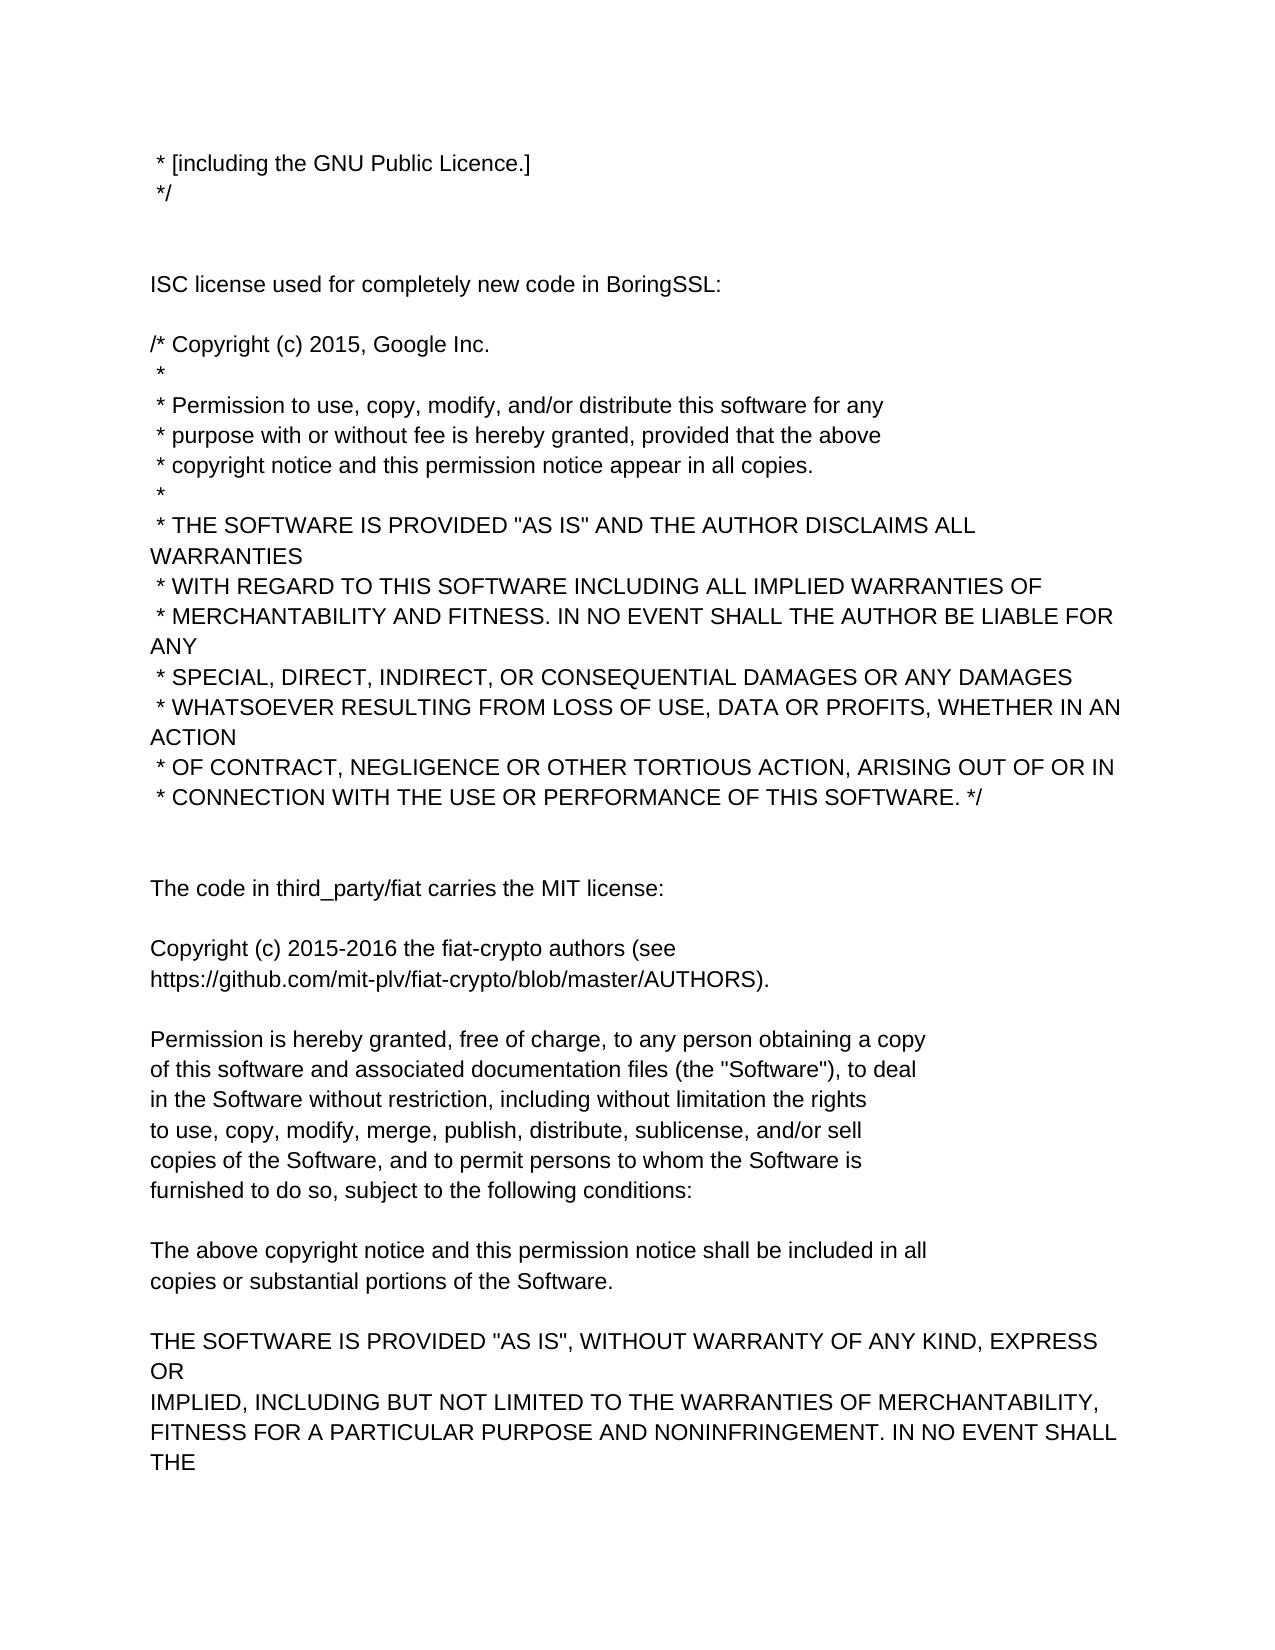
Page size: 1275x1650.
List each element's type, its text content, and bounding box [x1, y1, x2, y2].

text * SPECIAL, DIRECT, INDIRECT, OR CONSEQUENTIAL DAMAGES OR ANY DAMAGES [150, 663, 1125, 690]
text The above copyright notice and this permission notice shall be included in all [150, 1237, 1125, 1264]
text * copyright notice and this permission notice appear in all copies. [150, 452, 1125, 478]
text THE SOFTWARE IS PROVIDED "AS IS", WITHOUT WARRANTY OF ANY KIND, EXPRESS OR [150, 1328, 1125, 1385]
text https://github.com/mit-plv/fiat-crypto/blob/master/AUTHORS). [150, 966, 1125, 992]
text * [including the GNU Public Licence.] [150, 150, 1125, 176]
text * purpose with or without fee is hereby granted, provided that the above [150, 422, 1125, 448]
text The code in third_party/fiat carries the MIT license: [150, 875, 1125, 901]
text to use, copy, modify, merge, publish, distribute, sublicense, and/or sell [150, 1117, 1125, 1143]
text * OF CONTRACT, NEGLIGENCE OR OTHER TORTIOUS ACTION, ARISING OUT OF OR IN [150, 754, 1125, 781]
text * WITH REGARD TO THIS SOFTWARE INCLUDING ALL IMPLIED WARRANTIES OF [150, 573, 1125, 599]
text Permission is hereby granted, free of charge, to any person obtaining a copy [150, 1026, 1125, 1052]
text * [150, 482, 1125, 509]
text * CONNECTION WITH THE USE OR PERFORMANCE OF THIS SOFTWARE. */ [150, 784, 1125, 811]
text of this software and associated documentation files (the "Software"), to deal [150, 1056, 1125, 1083]
text */ [150, 180, 1125, 207]
text * MERCHANTABILITY AND FITNESS. IN NO EVENT SHALL THE AUTHOR BE LIABLE FOR ANY [150, 603, 1125, 660]
text in the Software without restriction, including without limitation the rights [150, 1086, 1125, 1113]
text FITNESS FOR A PARTICULAR PURPOSE AND NONINFRINGEMENT. IN NO EVENT SHALL THE [150, 1419, 1125, 1475]
text furnished to do so, subject to the following conditions: [150, 1177, 1125, 1203]
text * Permission to use, copy, modify, and/or distribute this software for any [150, 392, 1125, 418]
text /* Copyright (c) 2015, Google Inc. [150, 331, 1125, 358]
text IMPLIED, INCLUDING BUT NOT LIMITED TO THE WARRANTIES OF MERCHANTABILITY, [150, 1388, 1125, 1415]
text copies of the Software, and to permit persons to whom the Software is [150, 1147, 1125, 1173]
text * THE SOFTWARE IS PROVIDED "AS IS" AND THE AUTHOR DISCLAIMS ALL WARRANTIES [150, 512, 1125, 569]
text * WHATSOEVER RESULTING FROM LOSS OF USE, DATA OR PROFITS, WHETHER IN AN ACTION [150, 694, 1125, 750]
text copies or substantial portions of the Software. [150, 1268, 1125, 1294]
text ISC license used for completely new code in BoringSSL: [150, 271, 1125, 297]
text Copyright (c) 2015-2016 the fiat-crypto authors (see [150, 935, 1125, 962]
text * [150, 361, 1125, 388]
